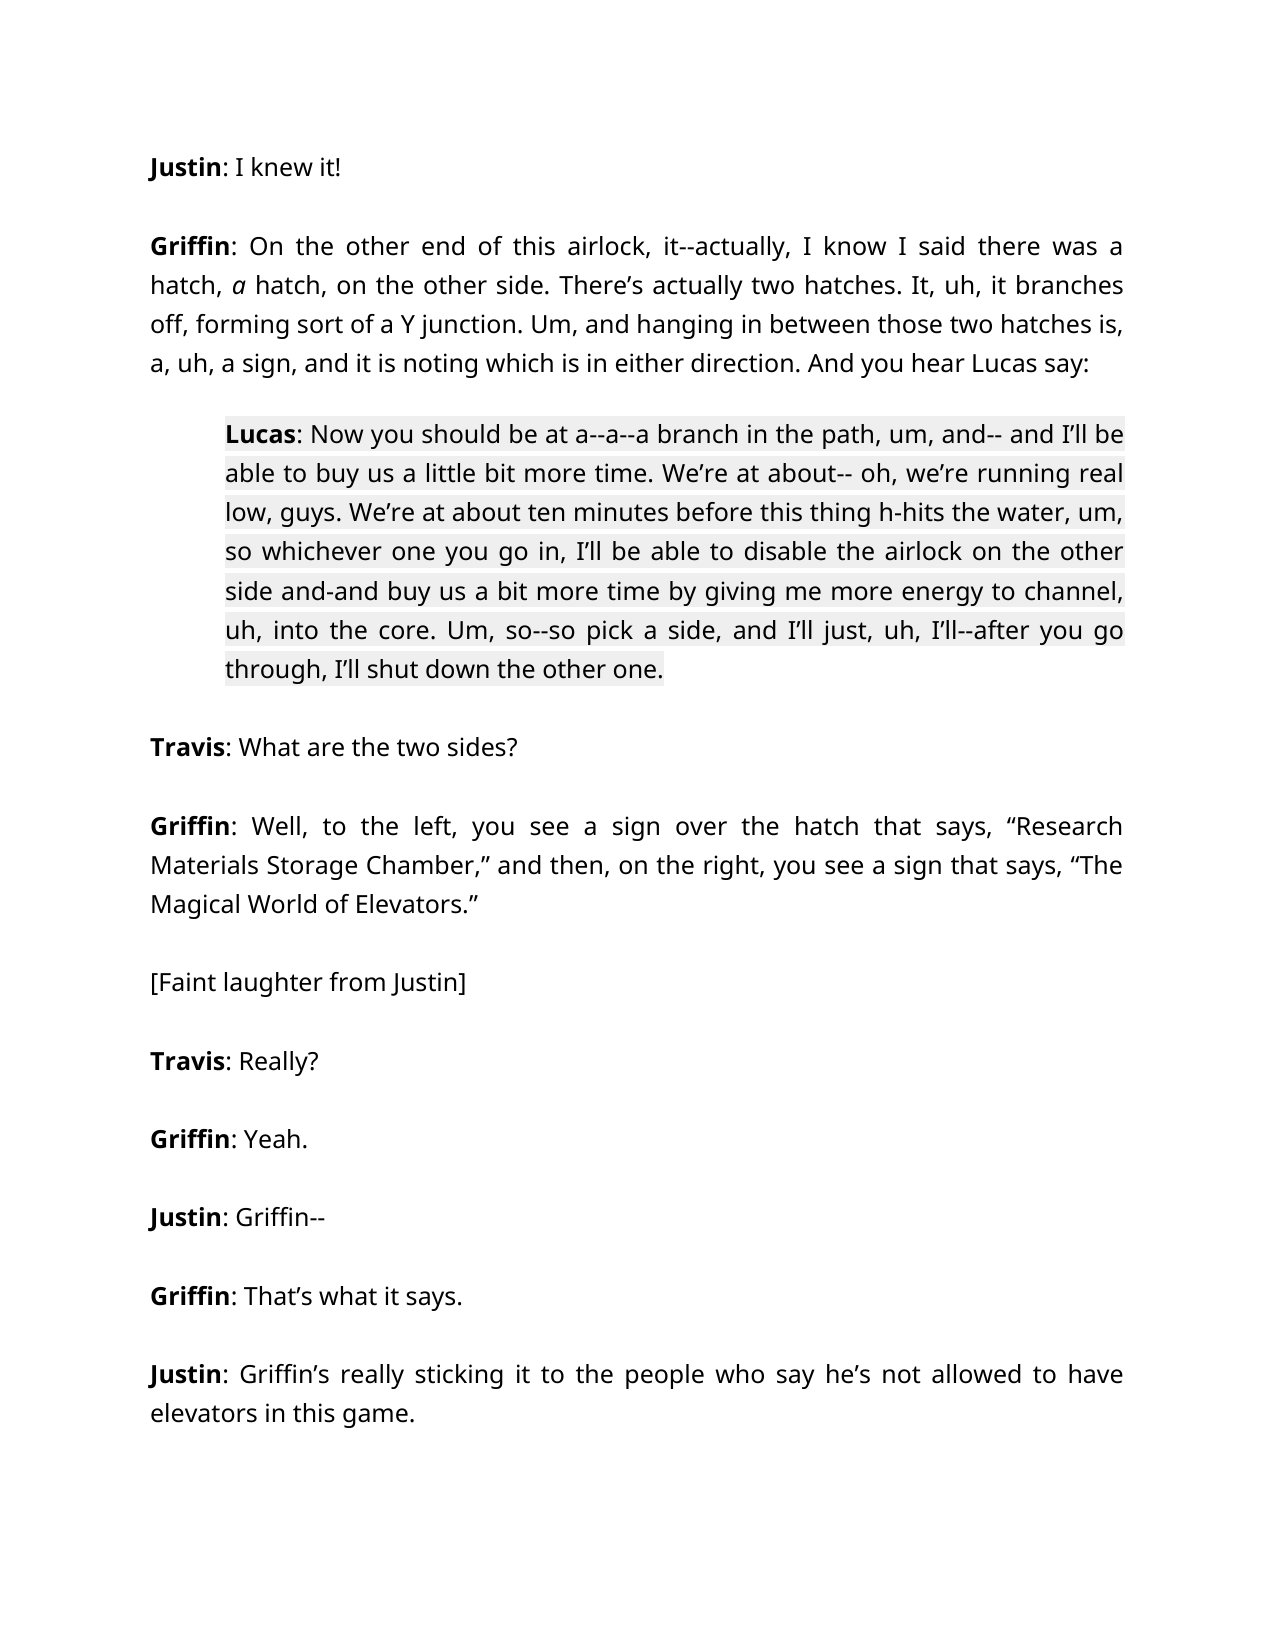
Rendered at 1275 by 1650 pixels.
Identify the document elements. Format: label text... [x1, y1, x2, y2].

text Travis: Really? [150, 1043, 1125, 1077]
text Griffin: That’s what it says. [150, 1278, 1125, 1312]
text Griffin: On the other end of this airlock, it--actually, I know I said there was a hatch, a hatch, on the other side. There’s actually two hatches. It, uh, it branches off, forming sort of a Y junction. Um, and hanging in between those two hatches is, a, uh, a sign, and it is noting which is in either direction. And you hear Lucas say: [150, 228, 1125, 380]
text Griffin: Yeah. [150, 1121, 1125, 1156]
text Justin: I knew it! [150, 150, 1125, 184]
text Justin: Griffin-- [150, 1200, 1125, 1234]
text [Faint laughter from Justin] [150, 965, 1125, 999]
text Justin: Griffin’s really sticking it to the people who say he’s not allowed to have elevators in this game. [150, 1356, 1125, 1430]
text Lucas: Now you should be at a--a--a branch in the path, um, and-- and I’ll be able to buy us a little bit more time. We’re at about-- oh, we’re running real low, guys. We’re at about ten minutes before this thing h-hits the water, um, so whichever one you go in, I’ll be able to disable the airlock on the other side and-and buy us a bit more time by giving me more energy to channel, uh, into the core. Um, so--so pick a side, and I’ll just, uh, I’ll--after you go through, I’ll shut down the other one. [225, 646, 1125, 686]
text Griffin: Well, to the left, you see a sign over the hatch that says, “Research Materials Storage Chamber,” and then, on the right, you see a sign that says, “The Magical World of Elevators.” [150, 808, 1125, 921]
text Travis: What are the two sides? [150, 730, 1125, 764]
